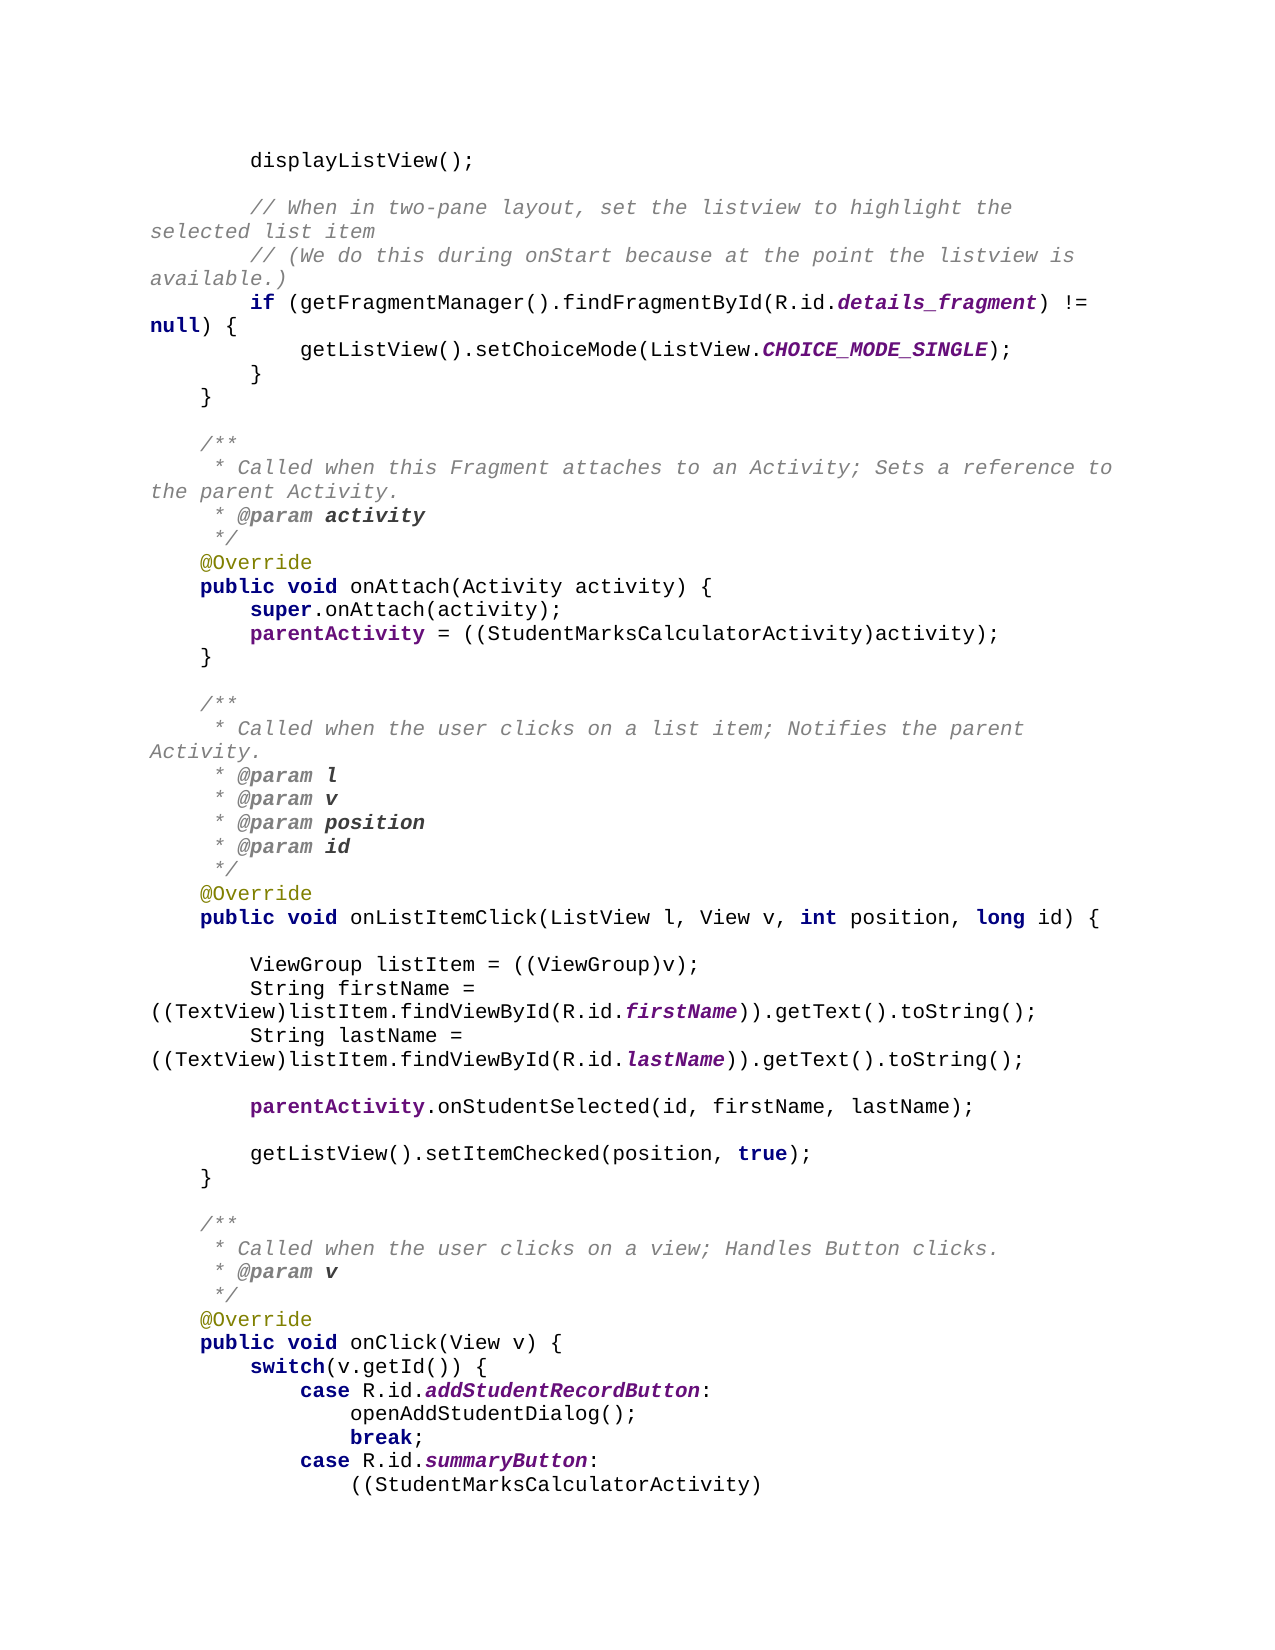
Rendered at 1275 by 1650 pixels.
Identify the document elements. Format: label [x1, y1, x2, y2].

text [150, 150, 1125, 1498]
